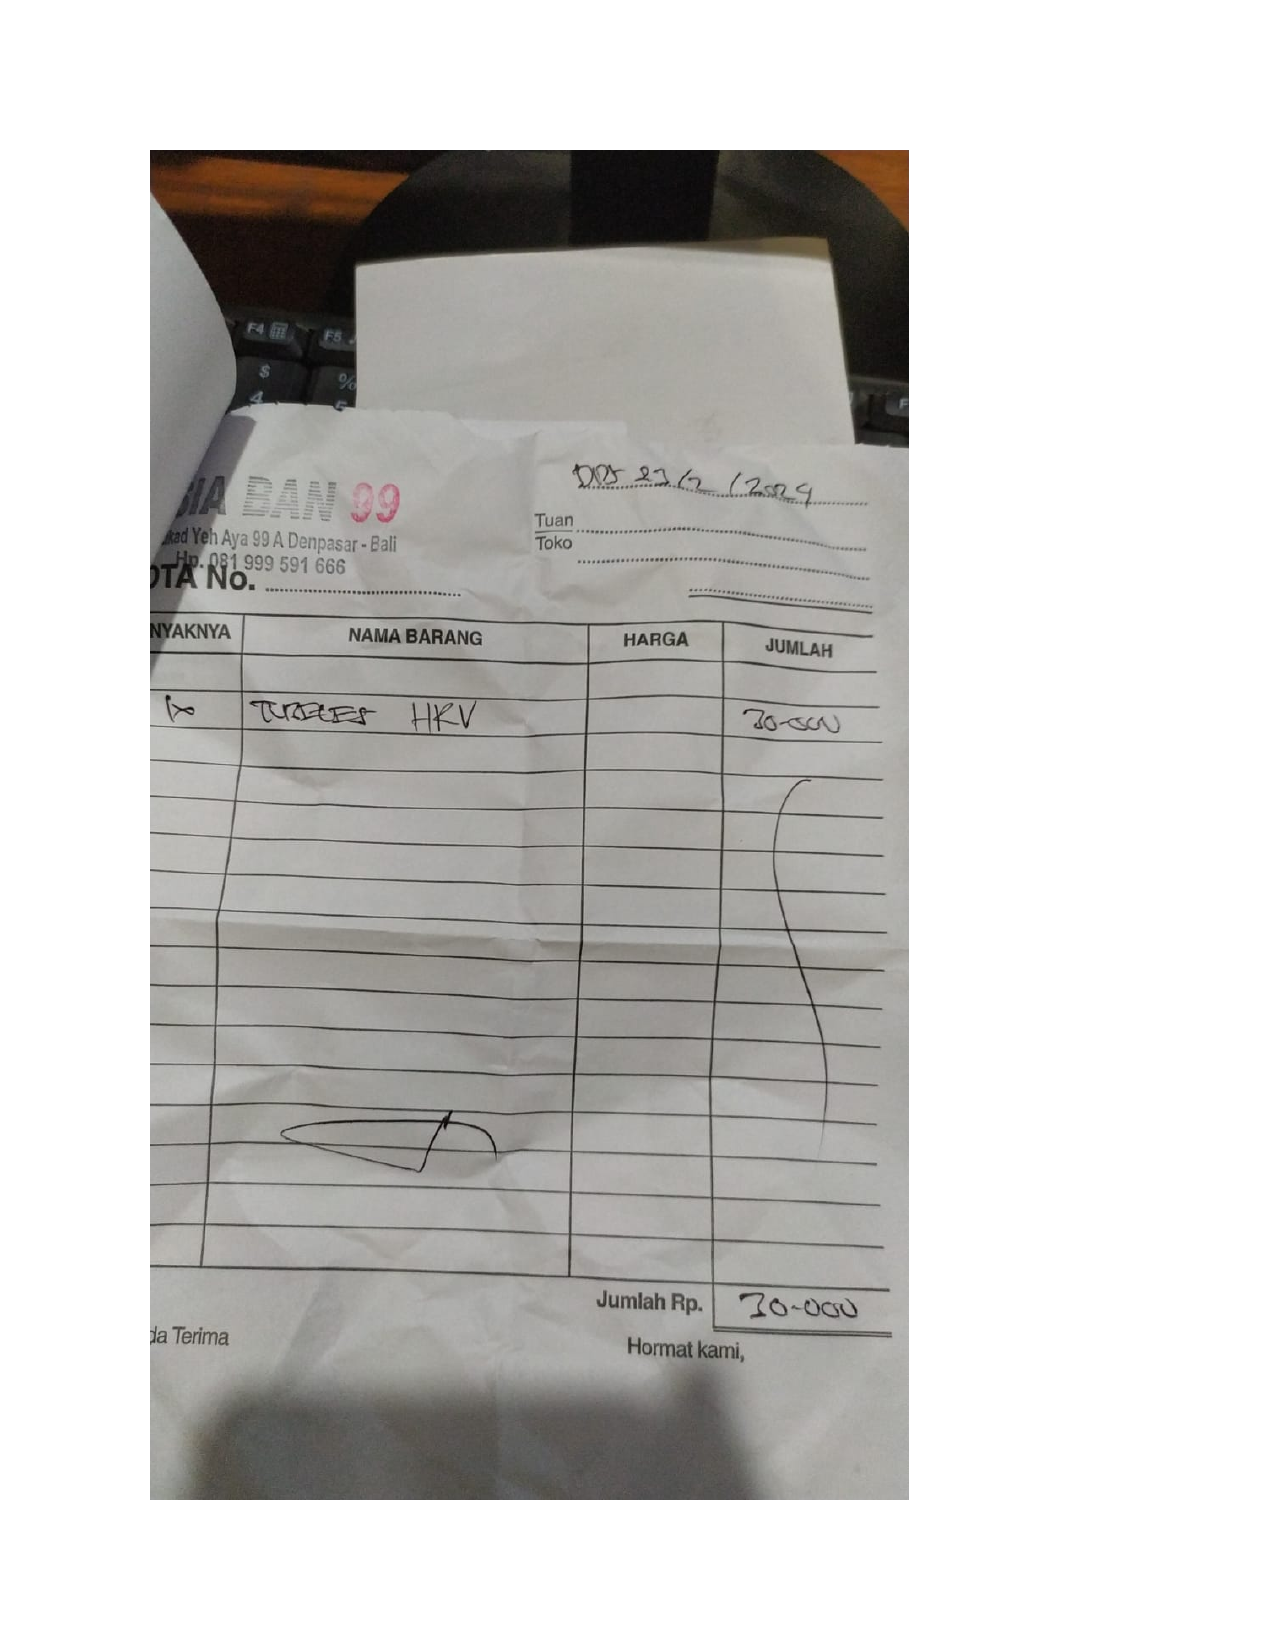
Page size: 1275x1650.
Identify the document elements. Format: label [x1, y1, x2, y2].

picture [150, 150, 909, 1500]
